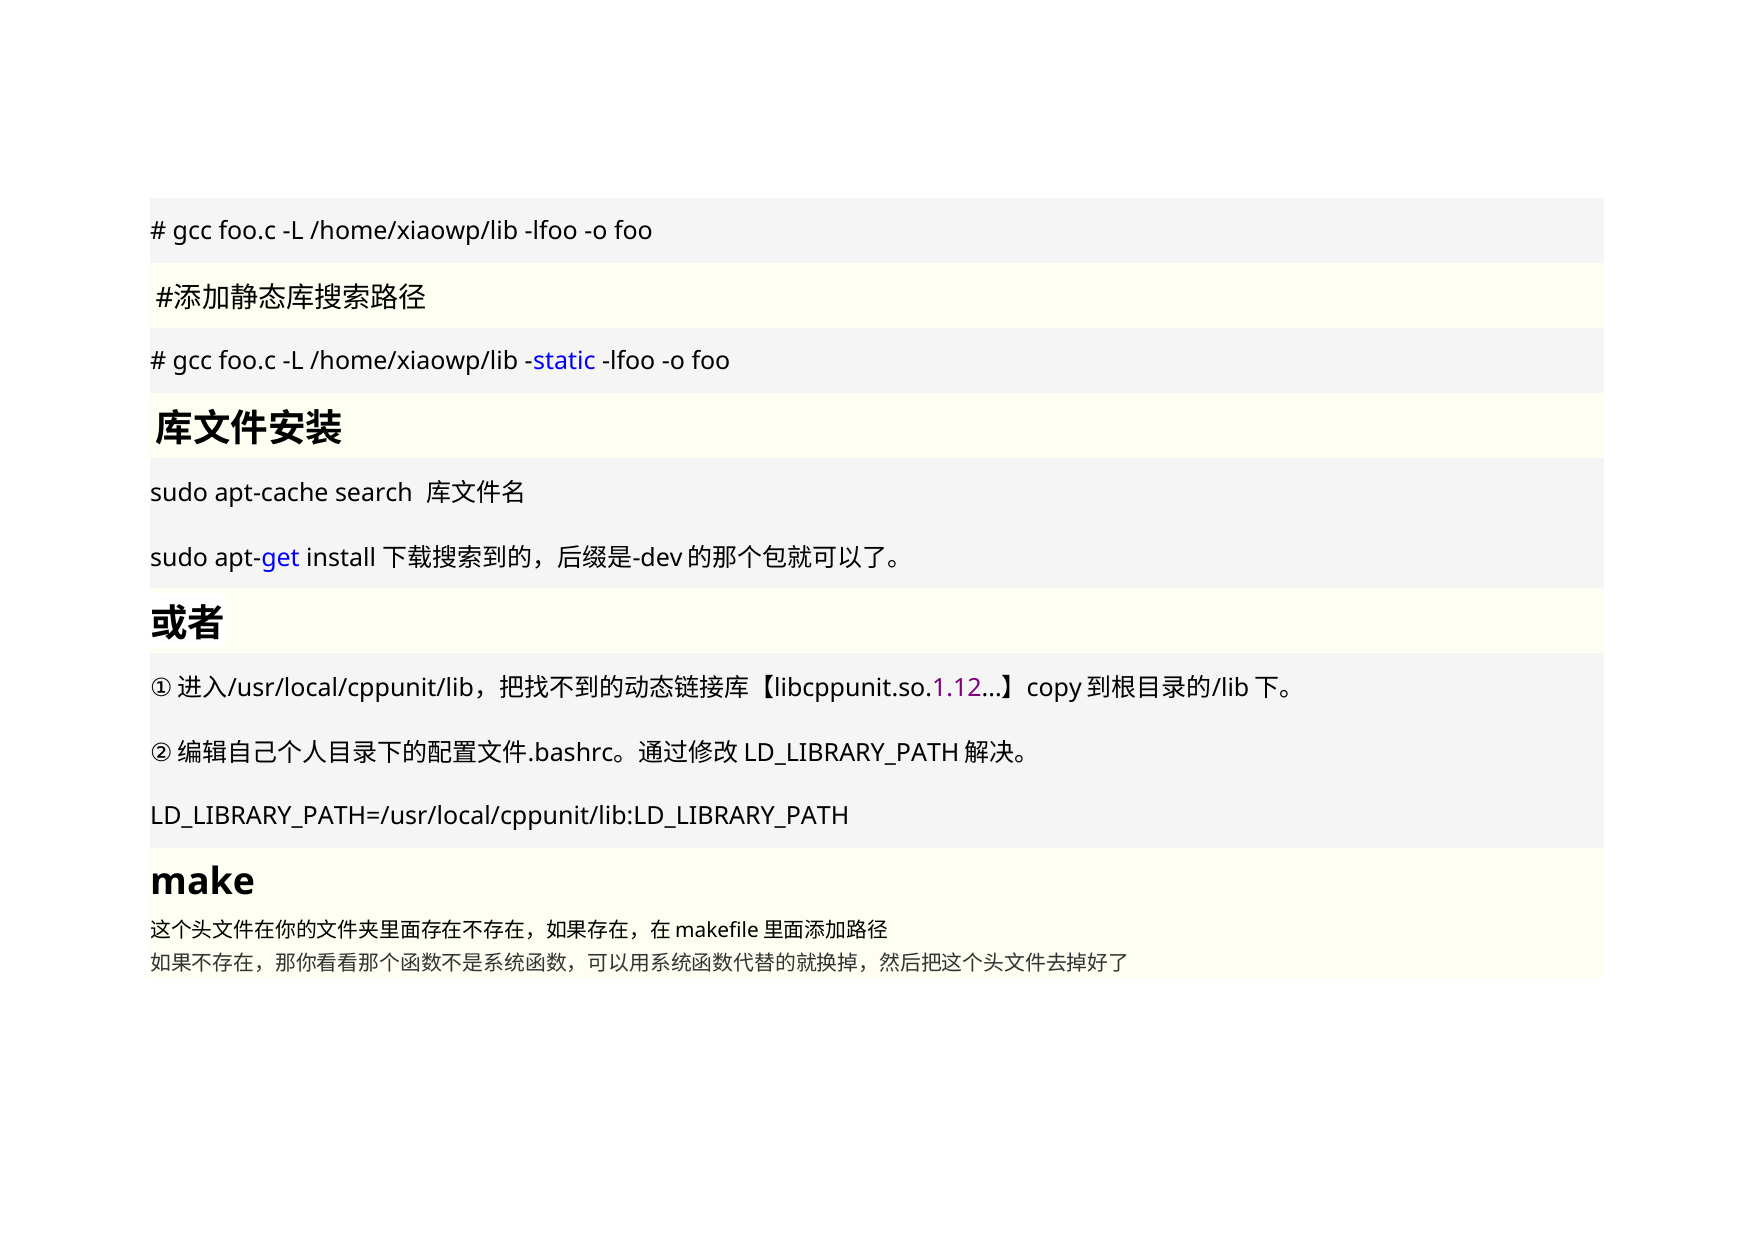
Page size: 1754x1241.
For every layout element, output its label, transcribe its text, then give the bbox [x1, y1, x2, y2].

text # gcc foo.c -L /home/xiaowp/lib -lfoo -o foo [150, 198, 1604, 263]
text #添加静态库搜索路径 [150, 263, 1604, 328]
text ①进入/usr/local/cppunit/lib，把找不到的动态链接库【libcppunit.so.1.12...】copy到根目录的/lib下。 [150, 653, 1604, 718]
text sudo apt-cache search 库文件名 [150, 458, 1604, 523]
text 或者 [150, 588, 1604, 653]
text ②编辑自己个人目录下的配置文件.bashrc。通过修改LD_LIBRARY_PATH解决。 [150, 718, 1604, 783]
text make [150, 848, 1604, 913]
text # gcc foo.c -L /home/xiaowp/lib -static -lfoo -o foo [150, 328, 1604, 393]
text sudo apt-get install 下载搜索到的，后缀是-dev的那个包就可以了。 [150, 523, 1604, 588]
text 这个头文件在你的文件夹里面存在不存在，如果存在，在makefile里面添加路径 如果不存在，那你看看那个函数不是系统函数，可以用系统函数代替的就换掉，然后把这个头文件去掉好了 [150, 913, 1604, 978]
text LD_LIBRARY_PATH=/usr/local/cppunit/lib:LD_LIBRARY_PATH [150, 783, 1604, 848]
text 库文件安装 [150, 393, 1604, 458]
